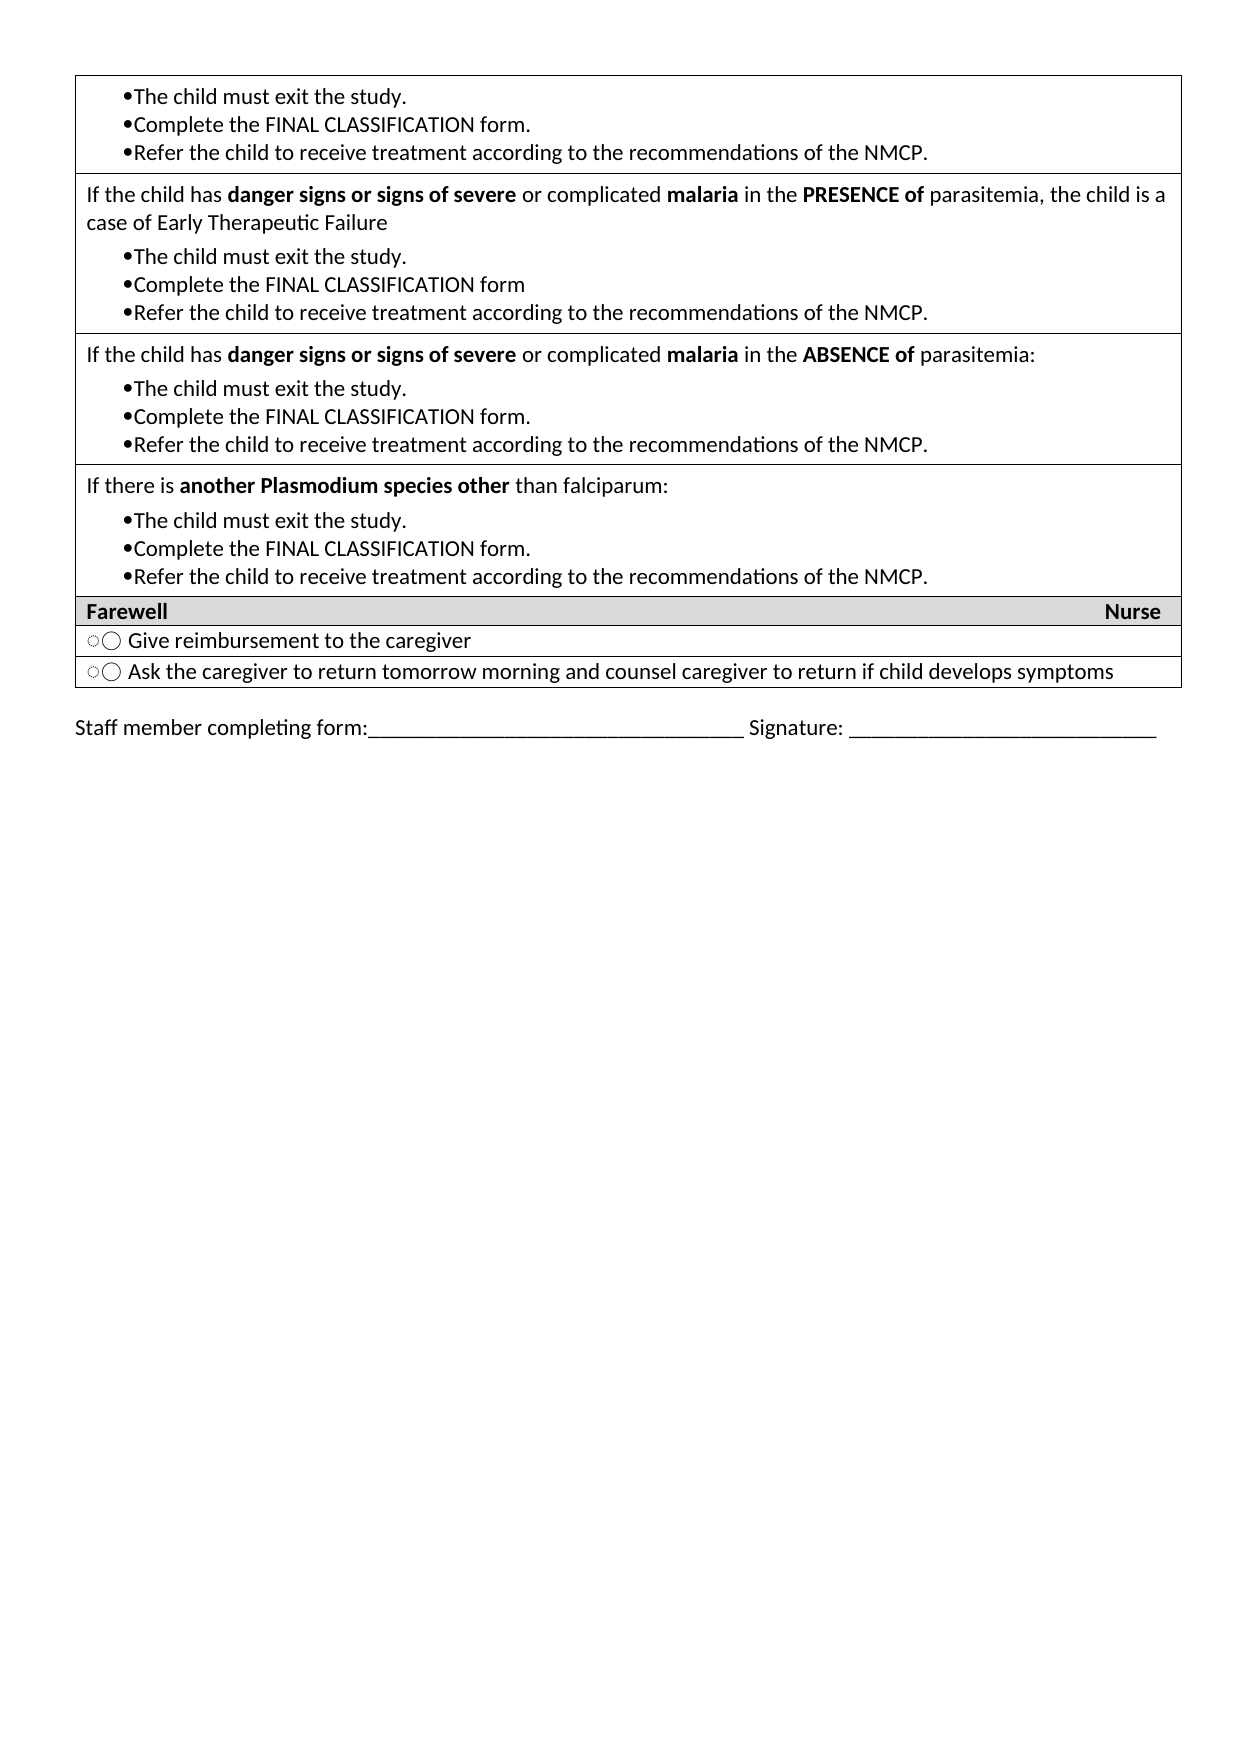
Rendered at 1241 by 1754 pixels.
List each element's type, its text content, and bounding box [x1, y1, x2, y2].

table_cell If there is another Plasmodium species other than falciparum: The child must exit the study. Complete the FINAL CLASSIFICATION form. Refer the child to receive treatment according to the recommendations of the NMCP. [76, 465, 1181, 596]
table_cell If the child has danger signs or signs of severe or complicated malaria in the ABSENCE of parasitemia: The child must exit the study. Complete the FINAL CLASSIFICATION form. Refer the child to receive treatment according to the recommendations of the NMCP. [76, 334, 1181, 464]
text Staff member completing form:_________________________________ Signature: ___________________________ [75, 713, 1165, 741]
table_cell ⃝ Give reimbursement to the caregiver [76, 626, 1181, 656]
table_cell If the child has danger signs or signs of severe or complicated malaria in the PRESENCE of parasitemia, the child is a case of Early Therapeutic Failure The child must exit the study. Complete the FINAL CLASSIFICATION form Refer the child to receive treatment according to the recommendations of the NMCP. [76, 174, 1181, 332]
table_cell ⃝ Ask the caregiver to return tomorrow morning and counsel caregiver to return if child develops symptoms [76, 657, 1181, 687]
table_cell Farewell Nurse [76, 597, 1181, 625]
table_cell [76, 76, 1181, 173]
